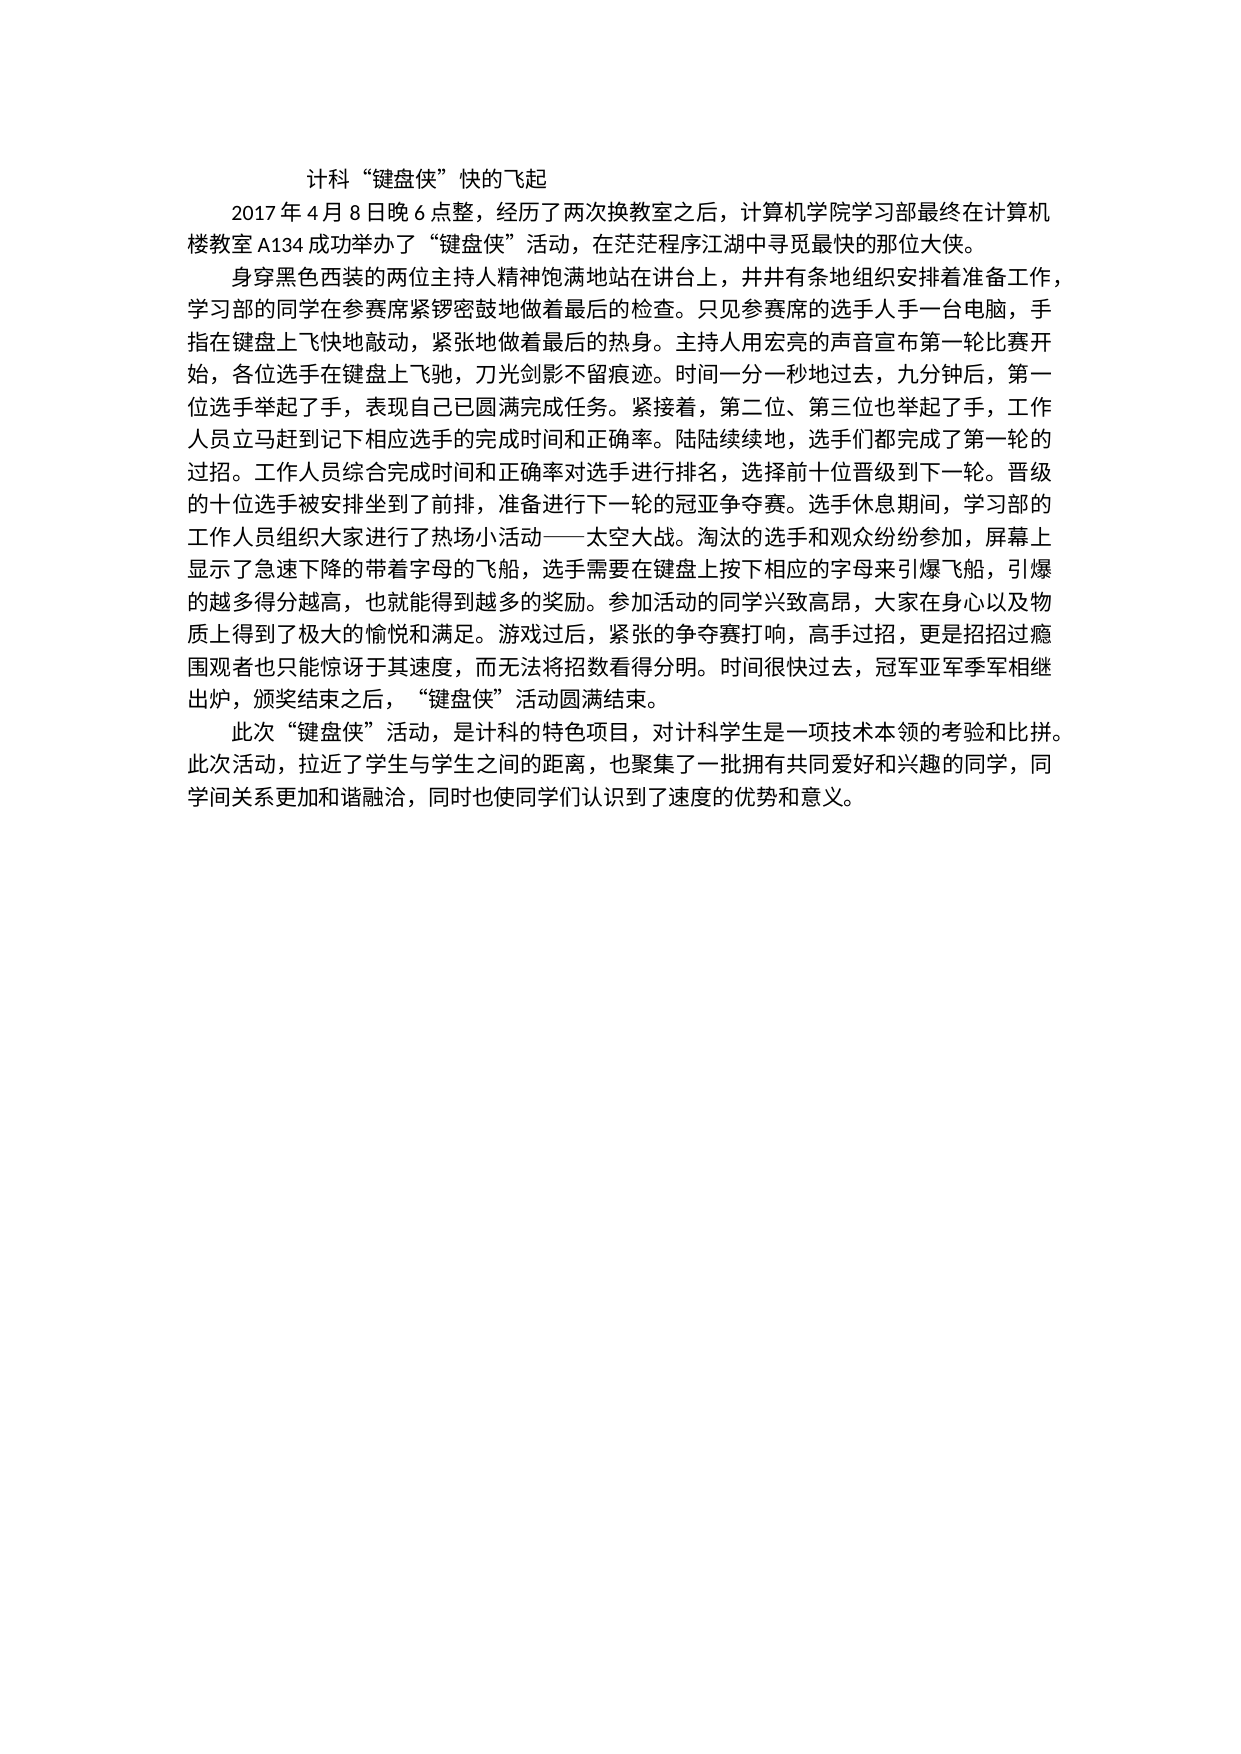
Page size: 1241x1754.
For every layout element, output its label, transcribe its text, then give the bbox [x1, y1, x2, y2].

text 2017年4月8日晚6点整，经历了两次换教室之后，计算机学院学习部最终在计算机楼教室A134成功举办了“键盘侠”活动，在茫茫程序江湖中寻觅最快的那位大侠。 [187, 194, 1053, 259]
text 身穿黑色西装的两位主持人精神饱满地站在讲台上，井井有条地组织安排着准备工作，学习部的同学在参赛席紧锣密鼓地做着最后的检查。只见参赛席的选手人手一台电脑，手指在键盘上飞快地敲动，紧张地做着最后的热身。主持人用宏亮的声音宣布第一轮比赛开始，各位选手在键盘上飞驰，刀光剑影不留痕迹。时间一分一秒地过去，九分钟后，第一位选手举起了手，表现自己已圆满完成任务。紧接着，第二位、第三位也举起了手，工作人员立马赶到记下相应选手的完成时间和正确率。陆陆续续地，选手们都完成了第一轮的过招。工作人员综合完成时间和正确率对选手进行排名，选择前十位晋级到下一轮。晋级的十位选手被安排坐到了前排，准备进行下一轮的冠亚争夺赛。选手休息期间，学习部的工作人员组织大家进行了热场小活动——太空大战。淘汰的选手和观众纷纷参加，屏幕上显示了急速下降的带着字母的飞船，选手需要在键盘上按下相应的字母来引爆飞船，引爆的越多得分越高，也就能得到越多的奖励。参加活动的同学兴致高昂，大家在身心以及物质上得到了极大的愉悦和满足。游戏过后，紧张的争夺赛打响，高手过招，更是招招过瘾，围观者也只能惊讶于其速度，而无法将招数看得分明。时间很快过去，冠军亚军季军相继出炉，颁奖结束之后，“键盘侠”活动圆满结束。 [187, 259, 1053, 714]
text 计科“键盘侠”快的飞起 [187, 162, 1053, 194]
text 此次“键盘侠”活动，是计科的特色项目，对计科学生是一项技术本领的考验和比拼。此次活动，拉近了学生与学生之间的距离，也聚集了一批拥有共同爱好和兴趣的同学，同学间关系更加和谐融洽，同时也使同学们认识到了速度的优势和意义。 [187, 714, 1053, 812]
